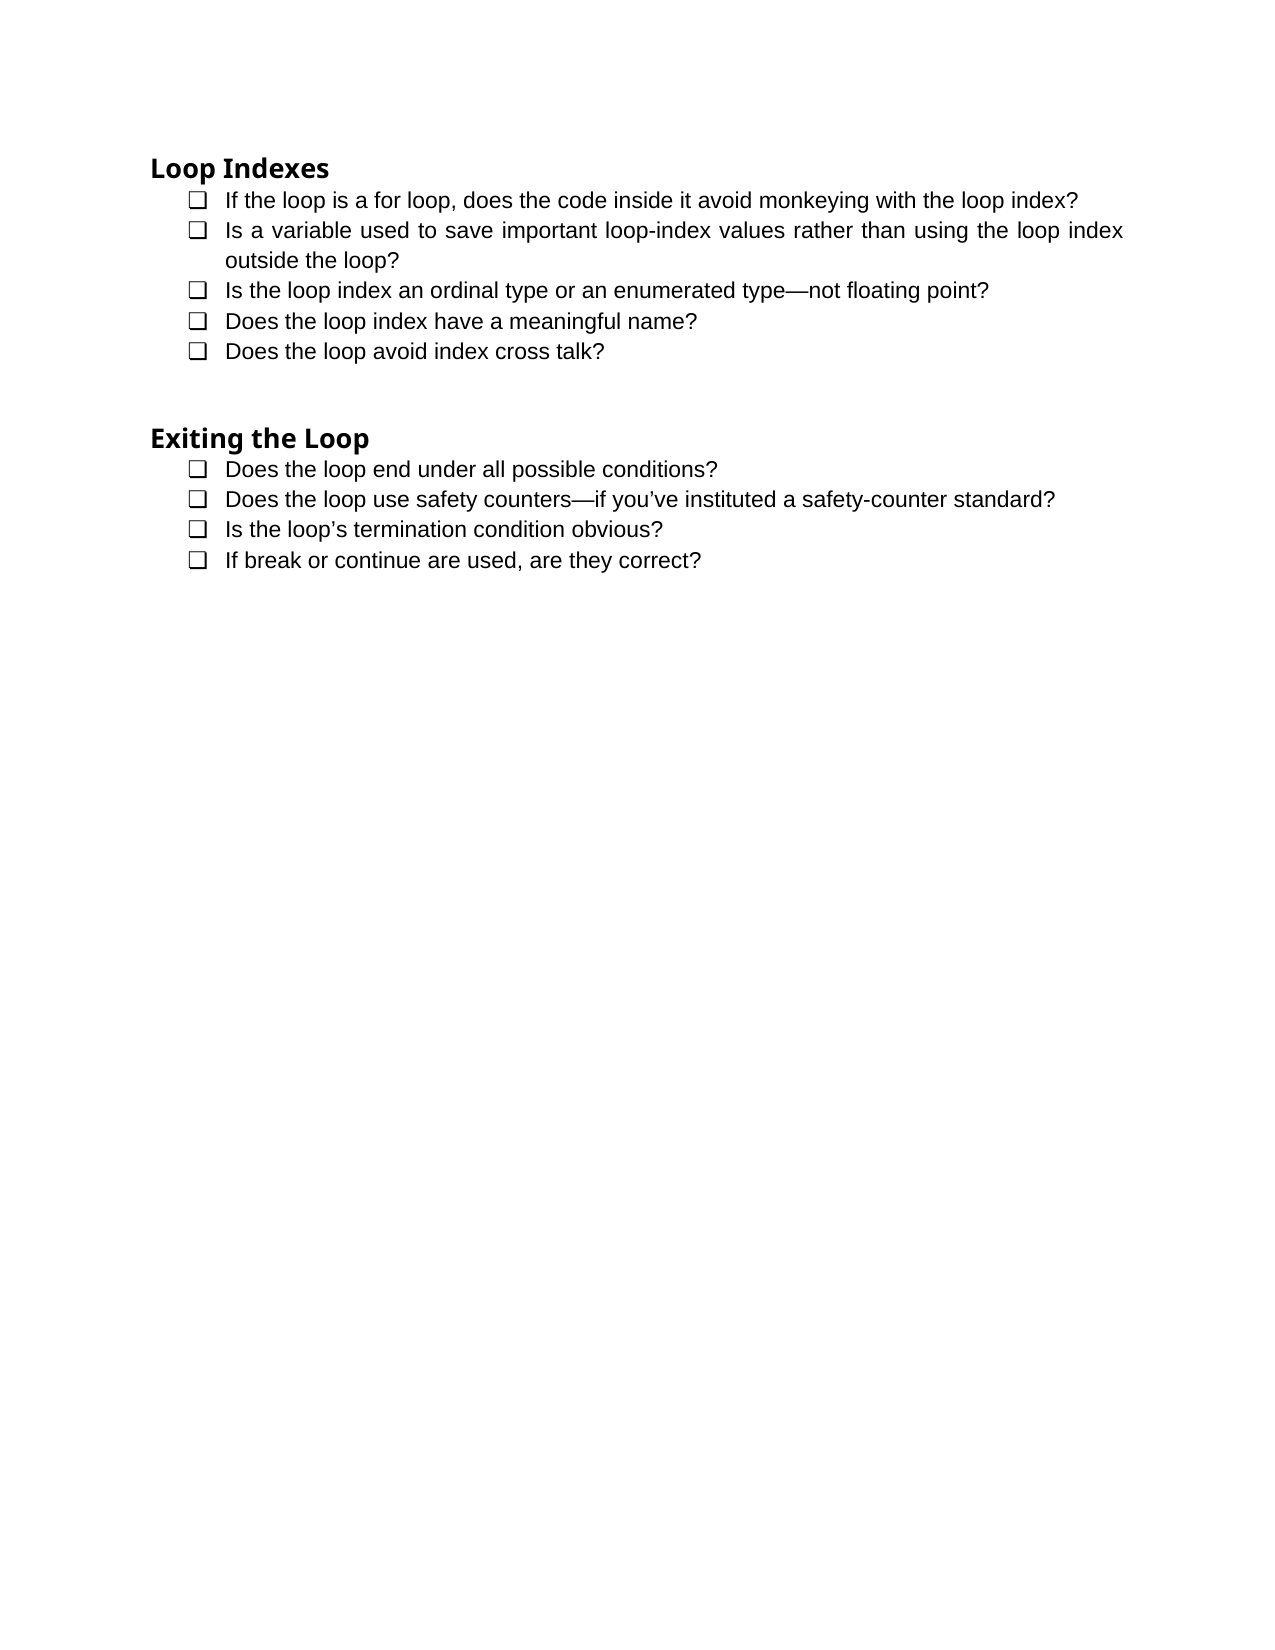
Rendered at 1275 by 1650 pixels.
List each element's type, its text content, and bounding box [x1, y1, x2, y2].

list Does the loop end under all possible conditions? [187, 456, 1125, 482]
list Is a variable used to save important loop-index values rather than using the loop index outside the loop? [187, 217, 1125, 274]
list If the loop is a for loop, does the code inside it avoid monkeying with the loop index? [187, 187, 1125, 213]
list Does the loop use safety counters—if you’ve instituted a safety-counter standard? [187, 486, 1125, 513]
list If break or continue are used, are they correct? [187, 547, 1125, 573]
subtitle Loop Indexes [150, 150, 1125, 187]
list Is the loop index an ordinal type or an enumerated type—not floating point? [187, 277, 1125, 304]
list Is the loop’s termination condition obvious? [187, 516, 1125, 543]
subtitle Exiting the Loop [150, 419, 1125, 456]
list Does the loop index have a meaningful name? [187, 308, 1125, 334]
list Does the loop avoid index cross talk? [187, 338, 1125, 364]
